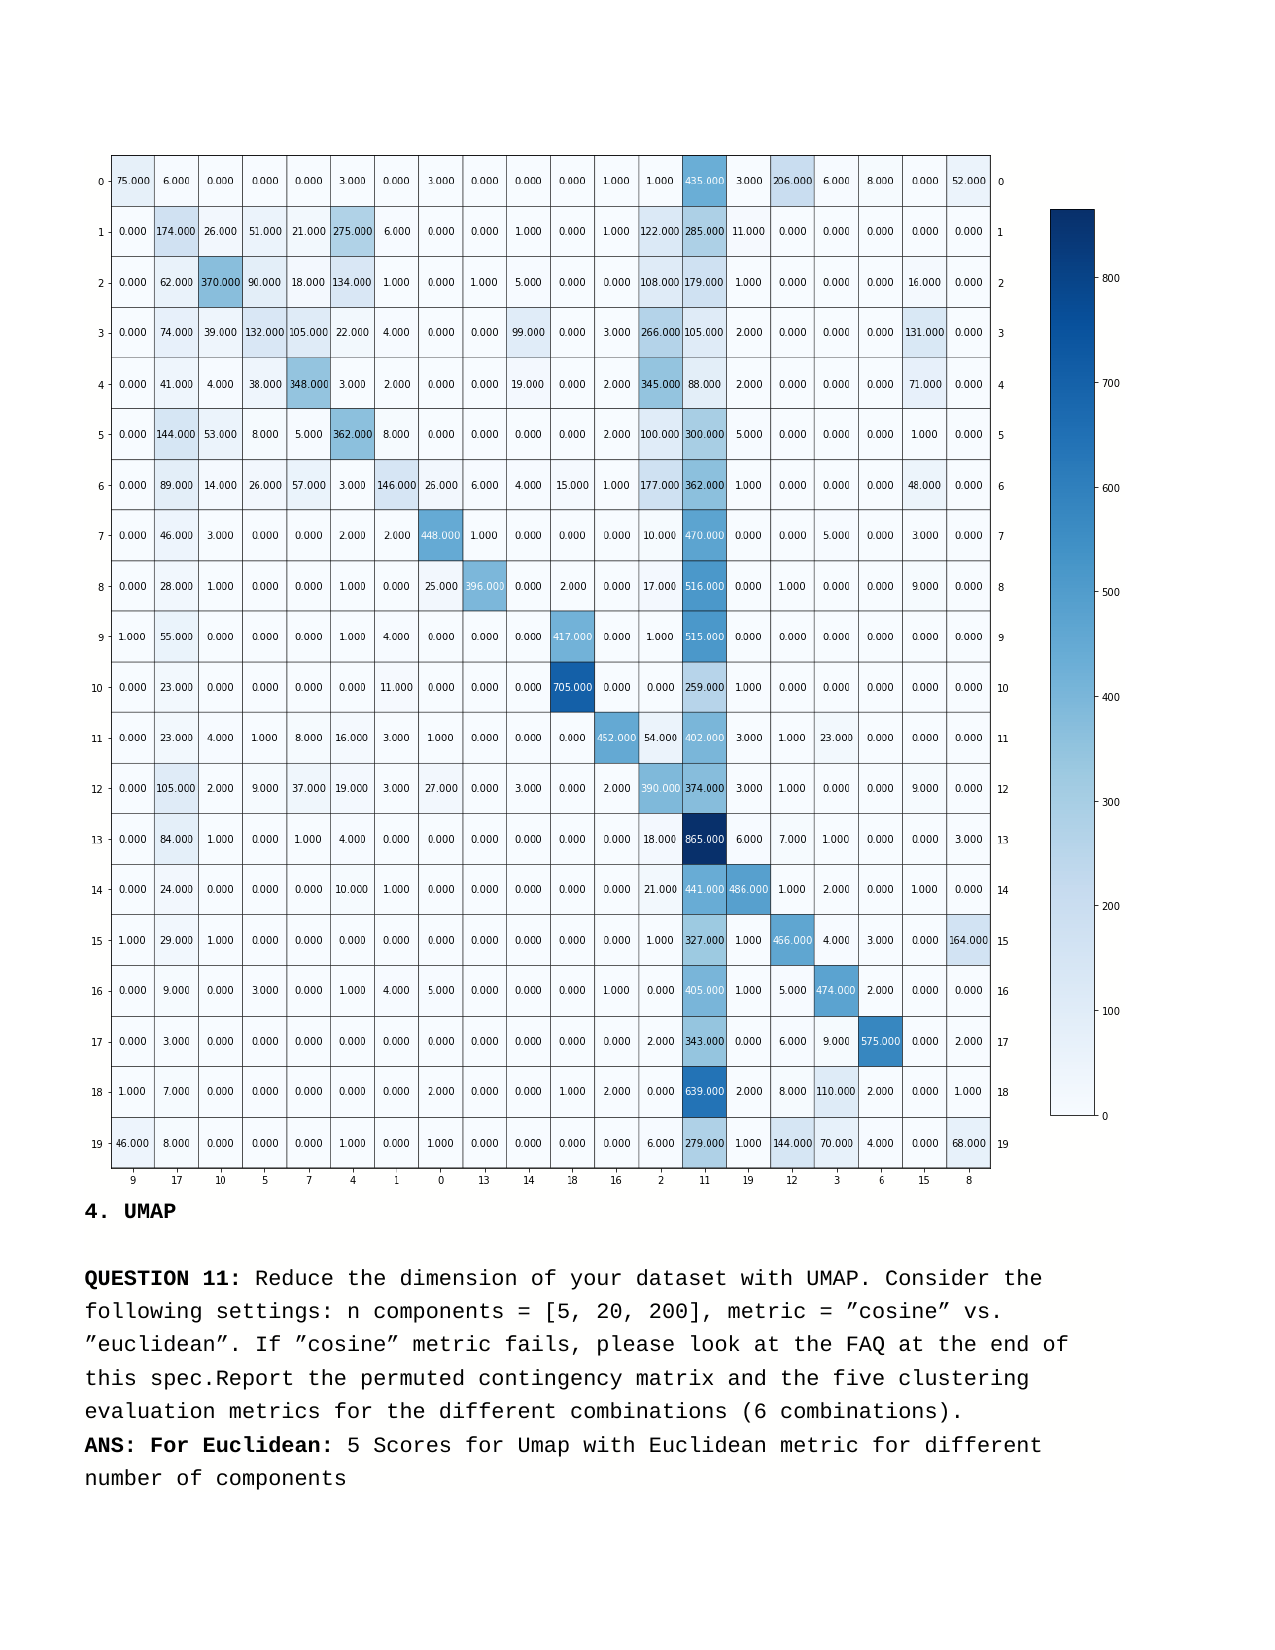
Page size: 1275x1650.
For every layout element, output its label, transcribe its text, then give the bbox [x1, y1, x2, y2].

text QUESTION 11: Reduce the dimension of your dataset with UMAP. Consider the following settings: n components = [5, 20, 200], metric = ”cosine” vs. ”euclidean”. If ”cosine” metric fails, please look at the FAQ at the end of this spec.Report the permuted contingency matrix and the five clustering evaluation metrics for the different combinations (6 combinations). [84, 1267, 1125, 1425]
picture [84, 150, 1125, 1191]
text ANS: For Euclidean: 5 Scores for Umap with Euclidean metric for different number of components [84, 1434, 1125, 1492]
text 4. UMAP [84, 1200, 1125, 1224]
